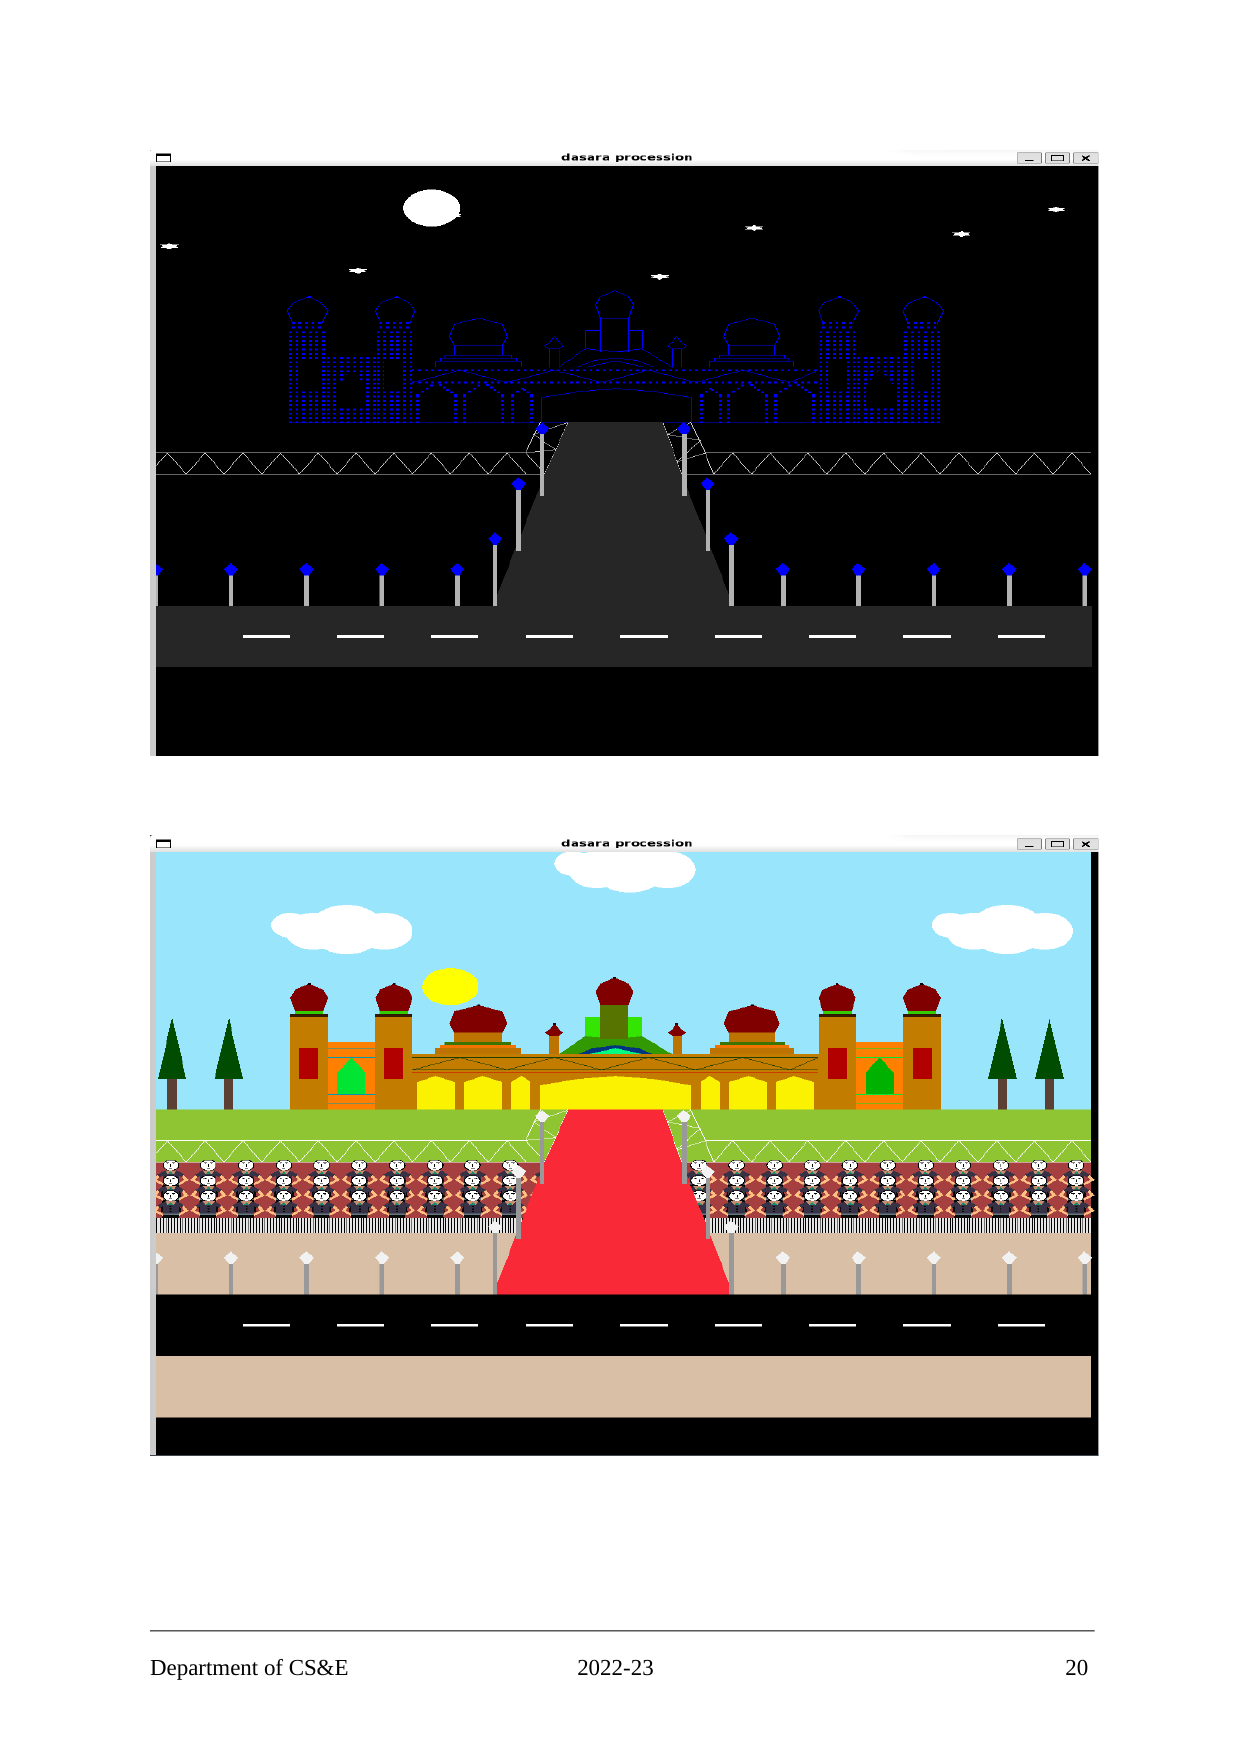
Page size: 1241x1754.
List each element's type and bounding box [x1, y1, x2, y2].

picture [150, 835, 1099, 1456]
picture [150, 150, 1099, 756]
